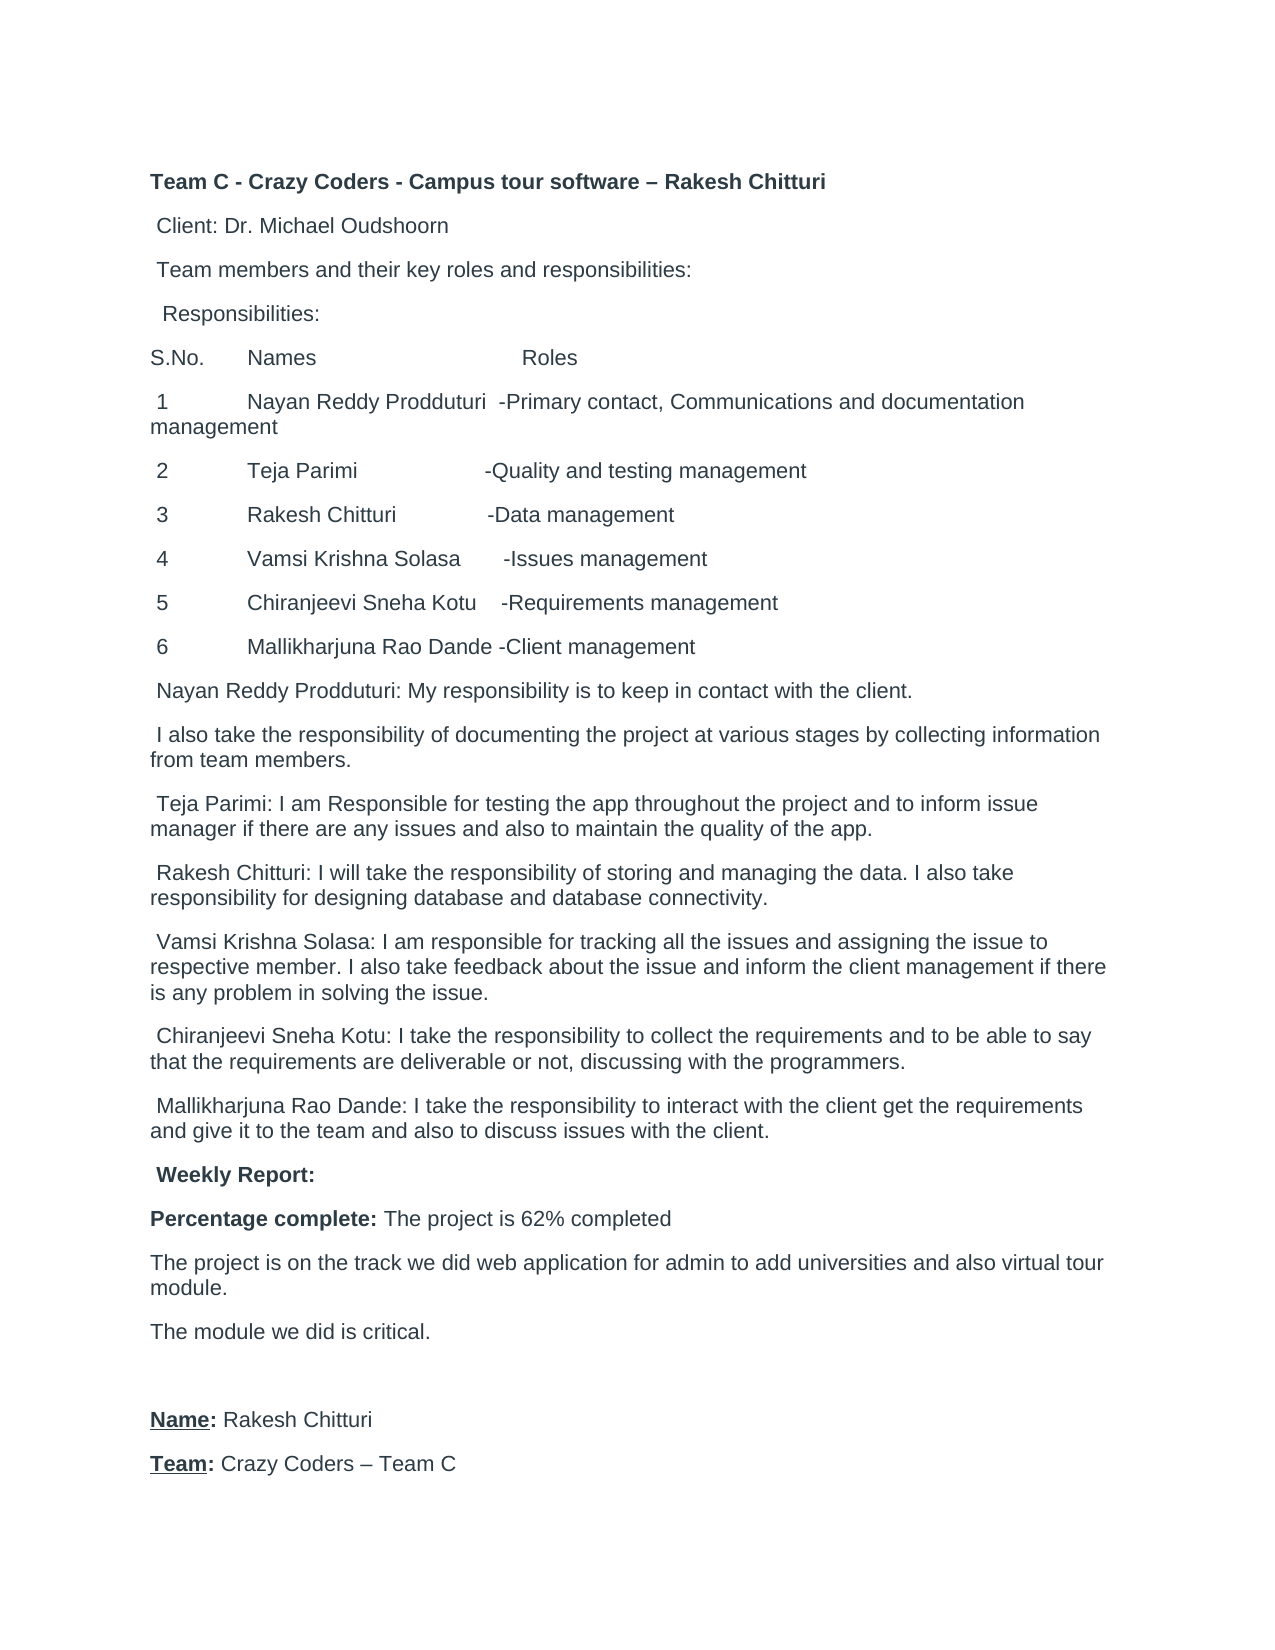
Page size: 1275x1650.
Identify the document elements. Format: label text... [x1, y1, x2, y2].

text Chiranjeevi Sneha Kotu: I take the responsibility to collect the requirements and to be able to say that the requirements are deliverable or not, discussing with the programmers. [150, 1023, 1125, 1074]
text The module we did is critical. [150, 1319, 1125, 1344]
text S.No. Names Roles [150, 344, 1125, 370]
text Team: Crazy Coders – Team C [150, 1451, 1125, 1476]
text 6 Mallikharjuna Rao Dande -Client management [150, 633, 1125, 659]
text 1 Nayan Reddy Prodduturi -Primary contact, Communications and documentation management [150, 388, 1125, 439]
text 3 Rakesh Chitturi -Data management [150, 502, 1125, 527]
text Vamsi Krishna Solasa: I am responsible for tracking all the issues and assigning the issue to respective member. I also take feedback about the issue and inform the client management if there is any problem in solving the issue. [150, 929, 1125, 1004]
text Name: Rakesh Chitturi [150, 1407, 1125, 1432]
text The project is on the track we did web application for admin to add universities and also virtual tour module. [150, 1249, 1125, 1300]
text Nayan Reddy Prodduturi: My responsibility is to keep in contact with the client. [150, 677, 1125, 703]
text I also take the responsibility of documenting the project at various stages by collecting information from team members. [150, 721, 1125, 772]
text Percentage complete: The project is 62% completed [150, 1206, 1125, 1231]
text Mallikharjuna Rao Dande: I take the responsibility to interact with the client get the requirements and give it to the team and also to discuss issues with the client. [150, 1092, 1125, 1143]
text Teja Parimi: I am Responsible for testing the app throughout the project and to inform issue manager if there are any issues and also to maintain the quality of the app. [150, 791, 1125, 841]
text Client: Dr. Michael Oudshoorn [150, 213, 1125, 238]
text 2 Teja Parimi -Quality and testing management [150, 458, 1125, 483]
text Responsibilities: [150, 301, 1125, 326]
text Weekly Report: [150, 1162, 1125, 1187]
text Team C - Crazy Coders - Campus tour software – Rakesh Chitturi [150, 169, 1125, 194]
text 4 Vamsi Krishna Solasa -Issues management [150, 546, 1125, 571]
text 5 Chiranjeevi Sneha Kotu -Requirements management [150, 589, 1125, 615]
text Team members and their key roles and responsibilities: [150, 257, 1125, 282]
text Rakesh Chitturi: I will take the responsibility of storing and managing the data. I also take responsibility for designing database and database connectivity. [150, 860, 1125, 910]
